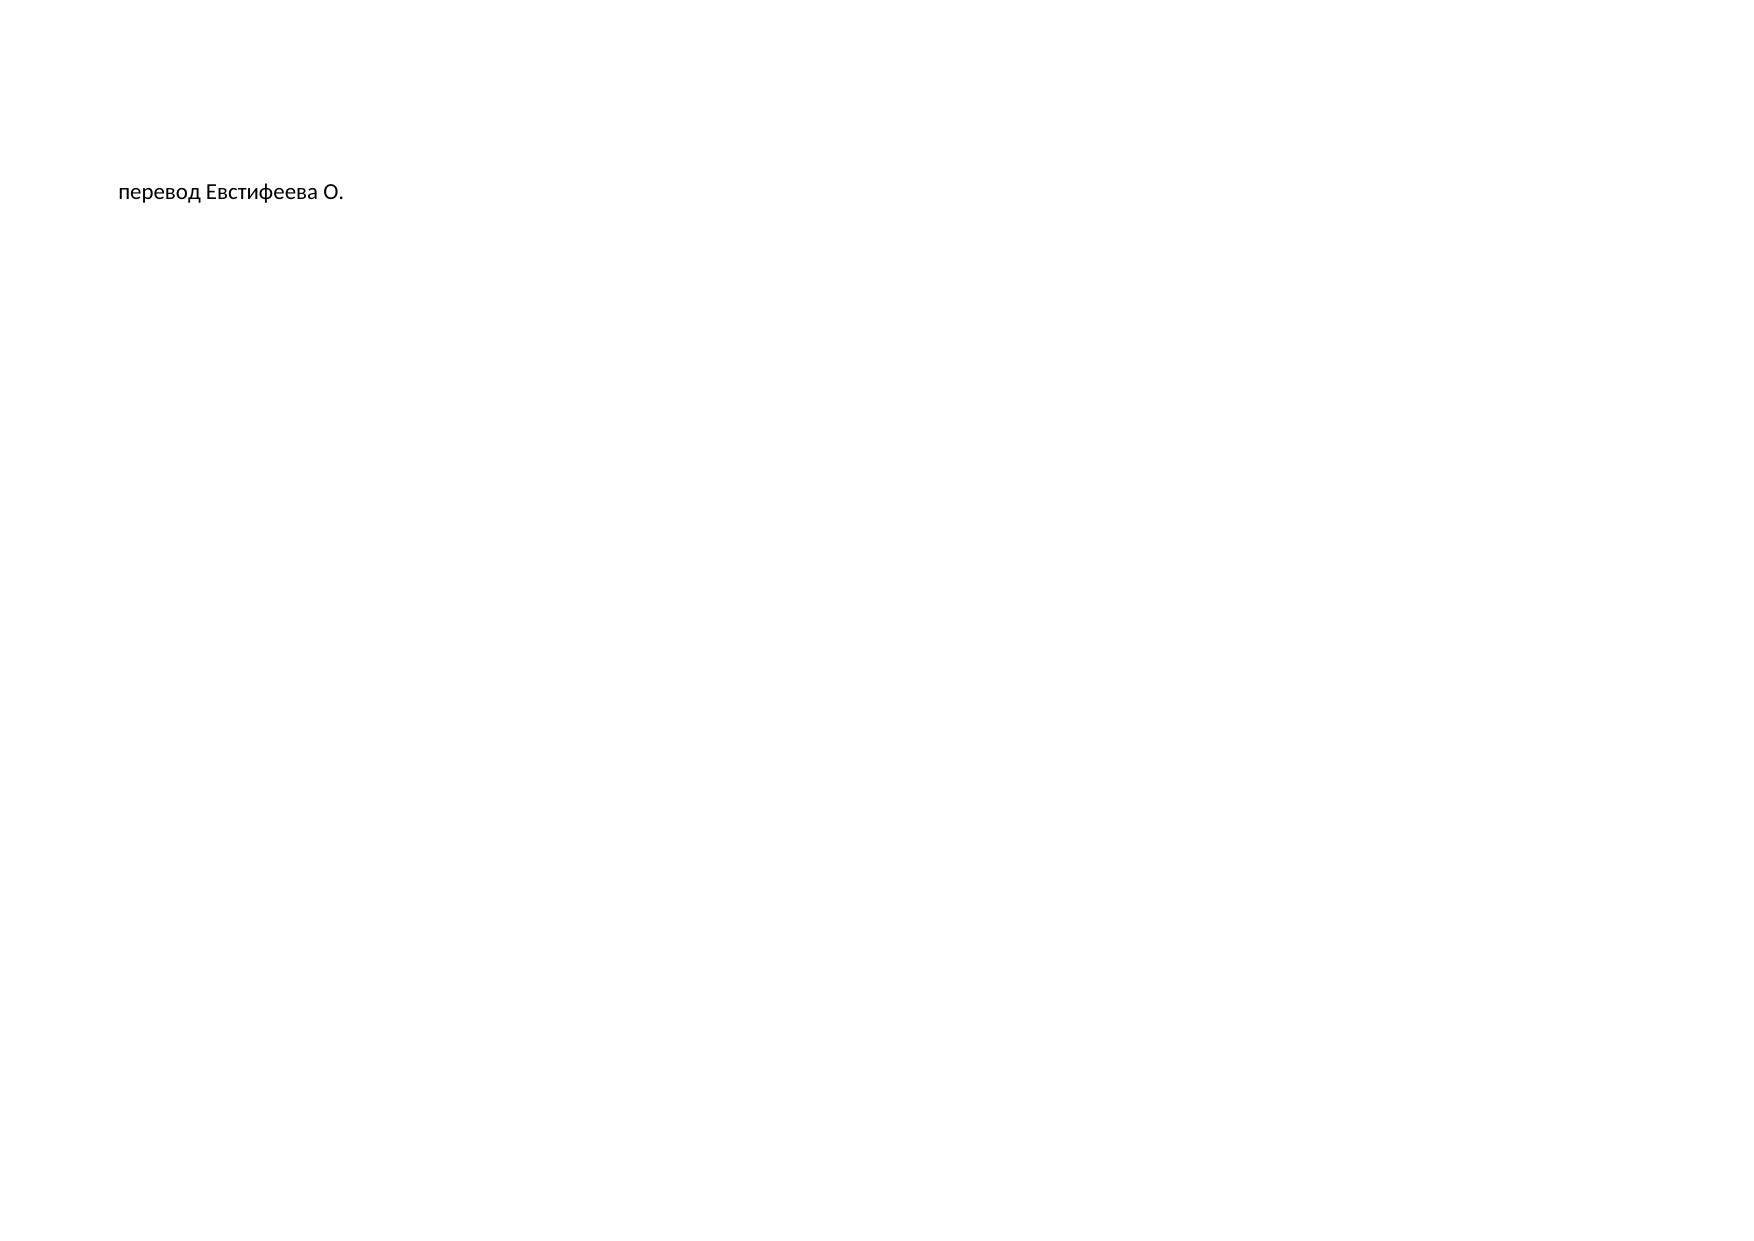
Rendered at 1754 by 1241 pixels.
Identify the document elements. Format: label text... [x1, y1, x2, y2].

text перевод Евстифеева О. [118, 177, 1636, 205]
